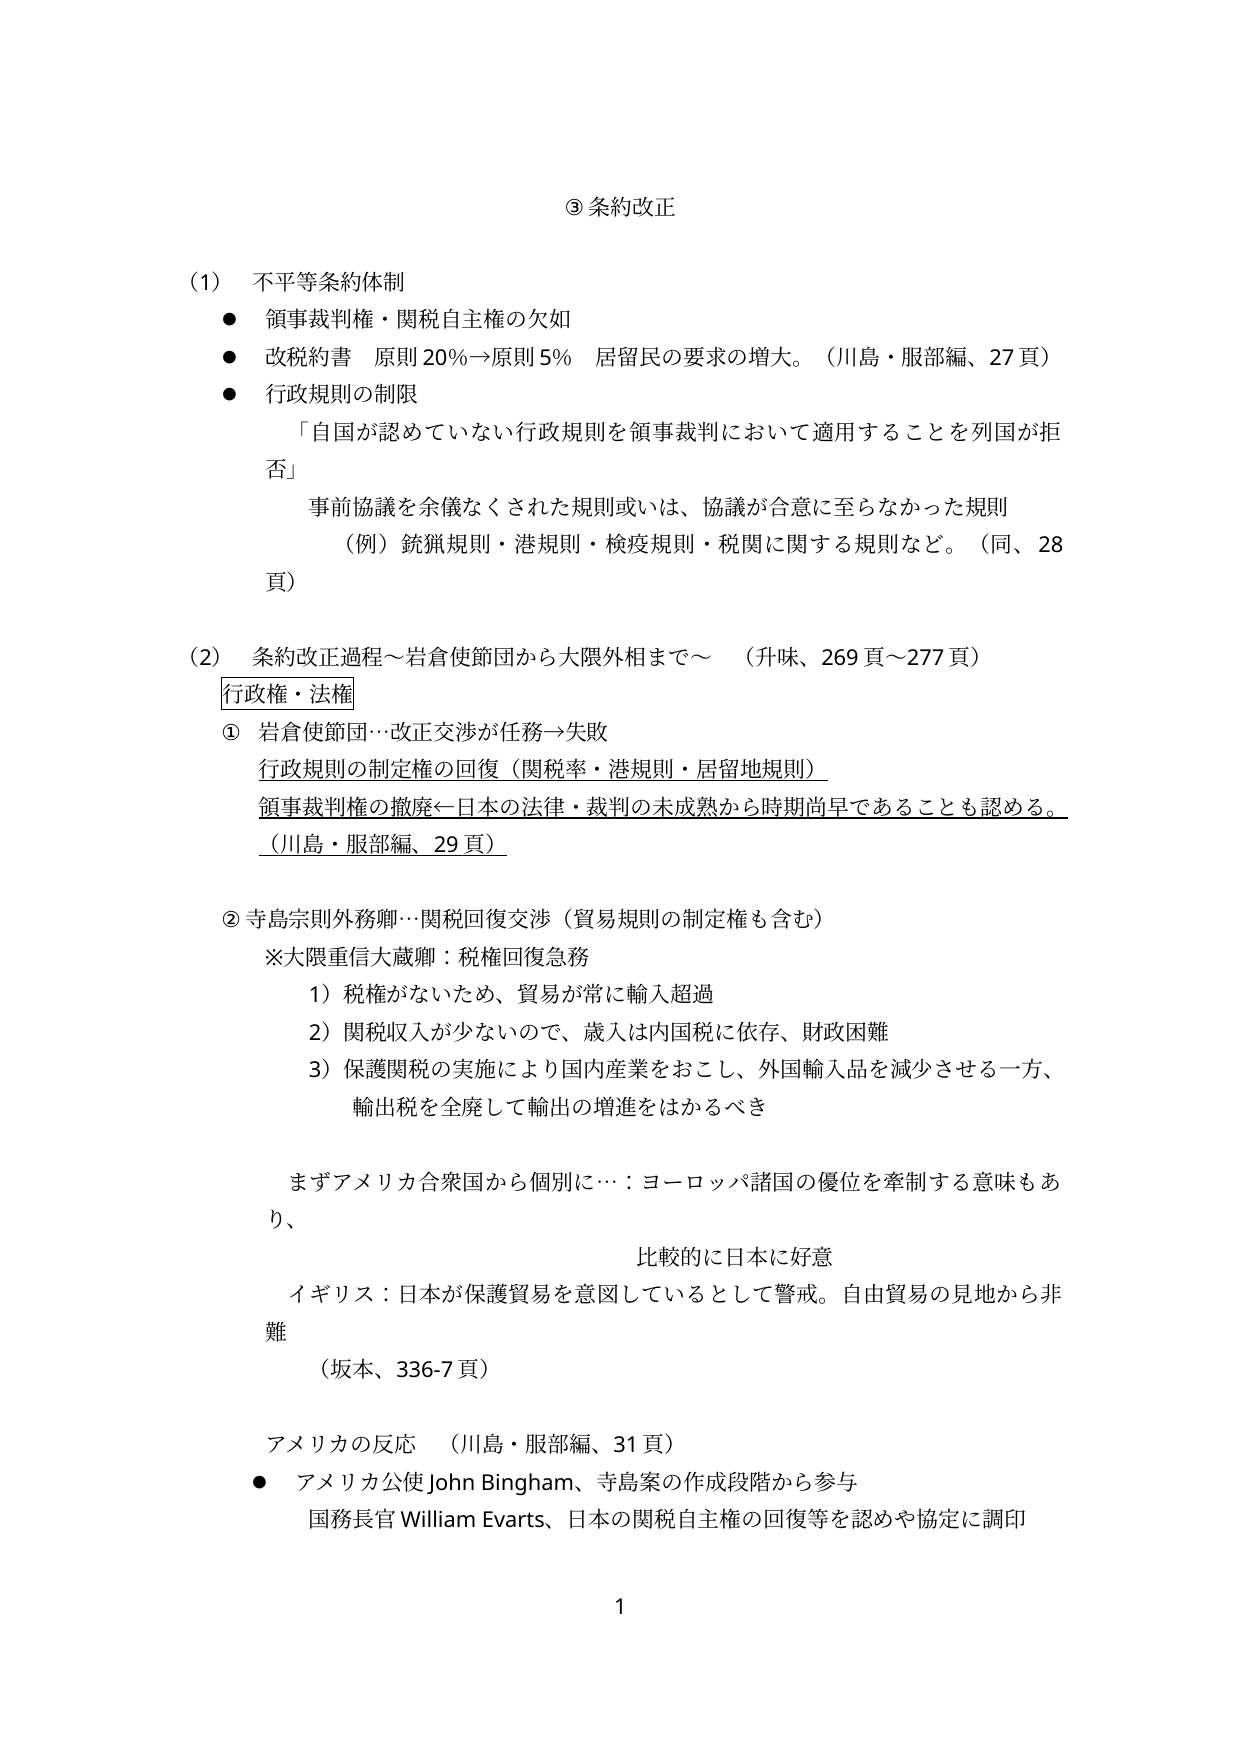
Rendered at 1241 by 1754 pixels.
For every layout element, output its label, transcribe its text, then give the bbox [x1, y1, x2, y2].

list 事前協議を余儀なくされた規則或いは、協議が合意に至らなかった規則 [265, 487, 1063, 525]
list 行政規則の制定権の回復（関税率・港規則・居留地規則） [258, 750, 1063, 787]
text ③条約改正 [177, 187, 1063, 225]
list 輸出税を全廃して輸出の増進をはかるべき [265, 1087, 1063, 1125]
text 行政権・法権 [177, 675, 1063, 712]
list 岩倉使節団…改正交渉が任務→失敗 [221, 712, 1063, 750]
list 3）保護関税の実施により国内産業をおこし、外国輸入品を減少させる一方、 [265, 1050, 1063, 1087]
list （例）銃猟規則・港規則・検疫規則・税関に関する規則など。（同、28頁） [265, 525, 1063, 600]
list 領事裁判権の撤廃←日本の法律・裁判の未成熟から時期尚早であることも認める。 [258, 787, 1063, 817]
list 行政規則の制限 [221, 375, 1063, 412]
text アメリカの反応 （川島・服部編、31頁） [177, 1425, 1063, 1462]
list まずアメリカ合衆国から個別に…：ヨーロッパ諸国の優位を牽制する意味もあり、 [265, 1162, 1063, 1237]
list 比較的に日本に好意 [265, 1237, 1063, 1275]
list 領事裁判権・関税自主権の欠如 [221, 300, 1063, 337]
list イギリス：日本が保護貿易を意図しているとして警戒。自由貿易の見地から非難 [265, 1275, 1063, 1350]
list 不平等条約体制 [177, 262, 1063, 300]
list 1）税権がないため、貿易が常に輸入超過 [265, 975, 1063, 1012]
list （坂本、336-7頁） [265, 1350, 1063, 1387]
list 改税約書 原則20％→原則5％ 居留民の要求の増大。（川島・服部編、27頁） [221, 337, 1063, 375]
list ※大隈重信大蔵卿：税権回復急務 [265, 937, 1063, 975]
list 条約改正過程～岩倉使節団から大隈外相まで～ （升味、269頁～277頁） [177, 637, 1063, 675]
list 「自国が認めていない行政規則を領事裁判において適用することを列国が拒否」 [265, 412, 1063, 487]
list （川島・服部編、29頁） [258, 825, 1063, 862]
list 2）関税収入が少ないので、歳入は内国税に依存、財政困難 [265, 1012, 1063, 1050]
text ②寺島宗則外務卿…関税回復交渉（貿易規則の制定権も含む） [177, 900, 1063, 937]
list アメリカ公使John Bingham、寺島案の作成段階から参与 [251, 1462, 1063, 1500]
list 国務長官William Evarts、日本の関税自主権の回復等を認めや協定に調印 [265, 1500, 1063, 1537]
